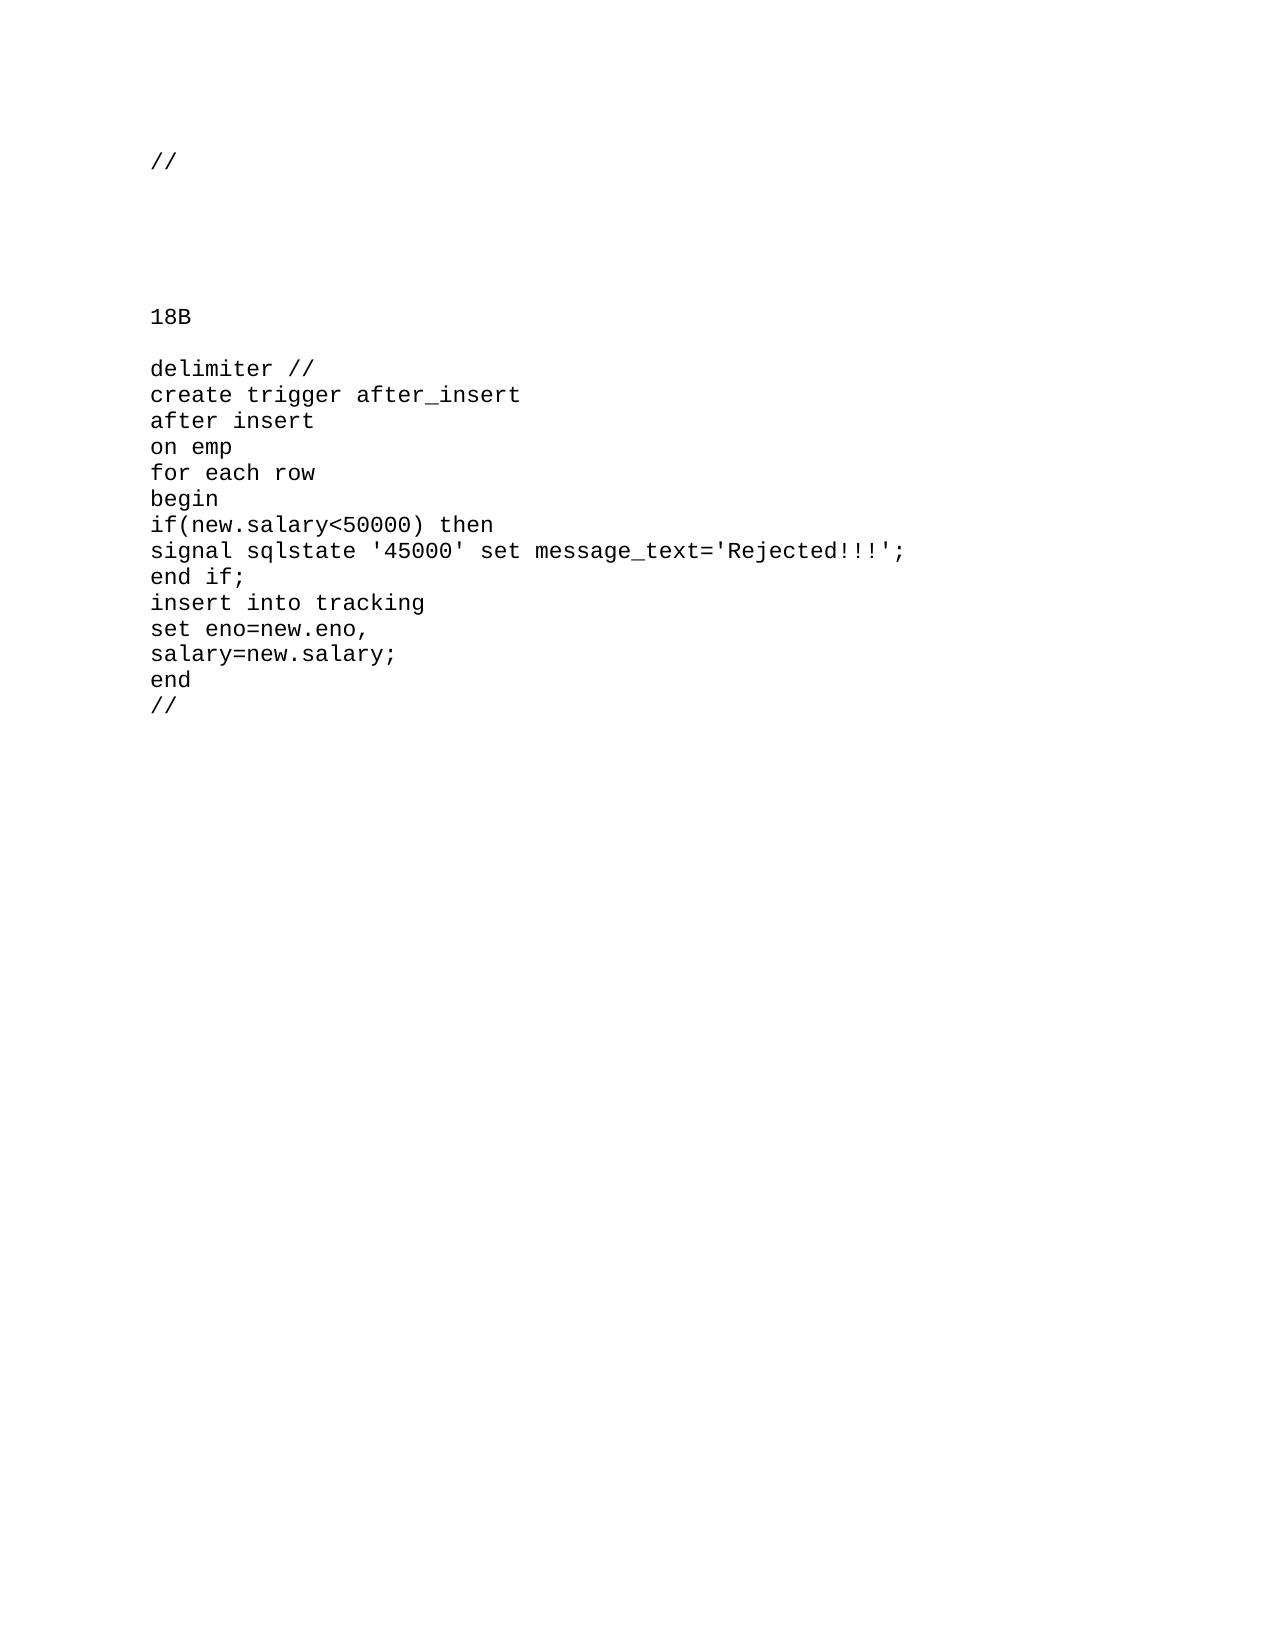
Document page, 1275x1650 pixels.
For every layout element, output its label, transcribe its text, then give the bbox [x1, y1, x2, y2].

text after insert [150, 409, 1125, 435]
text salary=new.salary; [150, 643, 1125, 669]
text if(new.salary<50000) then [150, 513, 1125, 539]
text create trigger after_insert [150, 383, 1125, 409]
text // [150, 150, 1125, 176]
text begin [150, 487, 1125, 513]
text insert into tracking [150, 591, 1125, 617]
text delimiter // [150, 357, 1125, 383]
text // [150, 695, 1125, 721]
text end [150, 669, 1125, 695]
text set eno=new.eno, [150, 617, 1125, 643]
text for each row [150, 461, 1125, 487]
text 18B [150, 306, 1125, 332]
text on emp [150, 435, 1125, 461]
text signal sqlstate '45000' set message_text='Rejected!!!'; [150, 539, 1125, 565]
text end if; [150, 565, 1125, 591]
